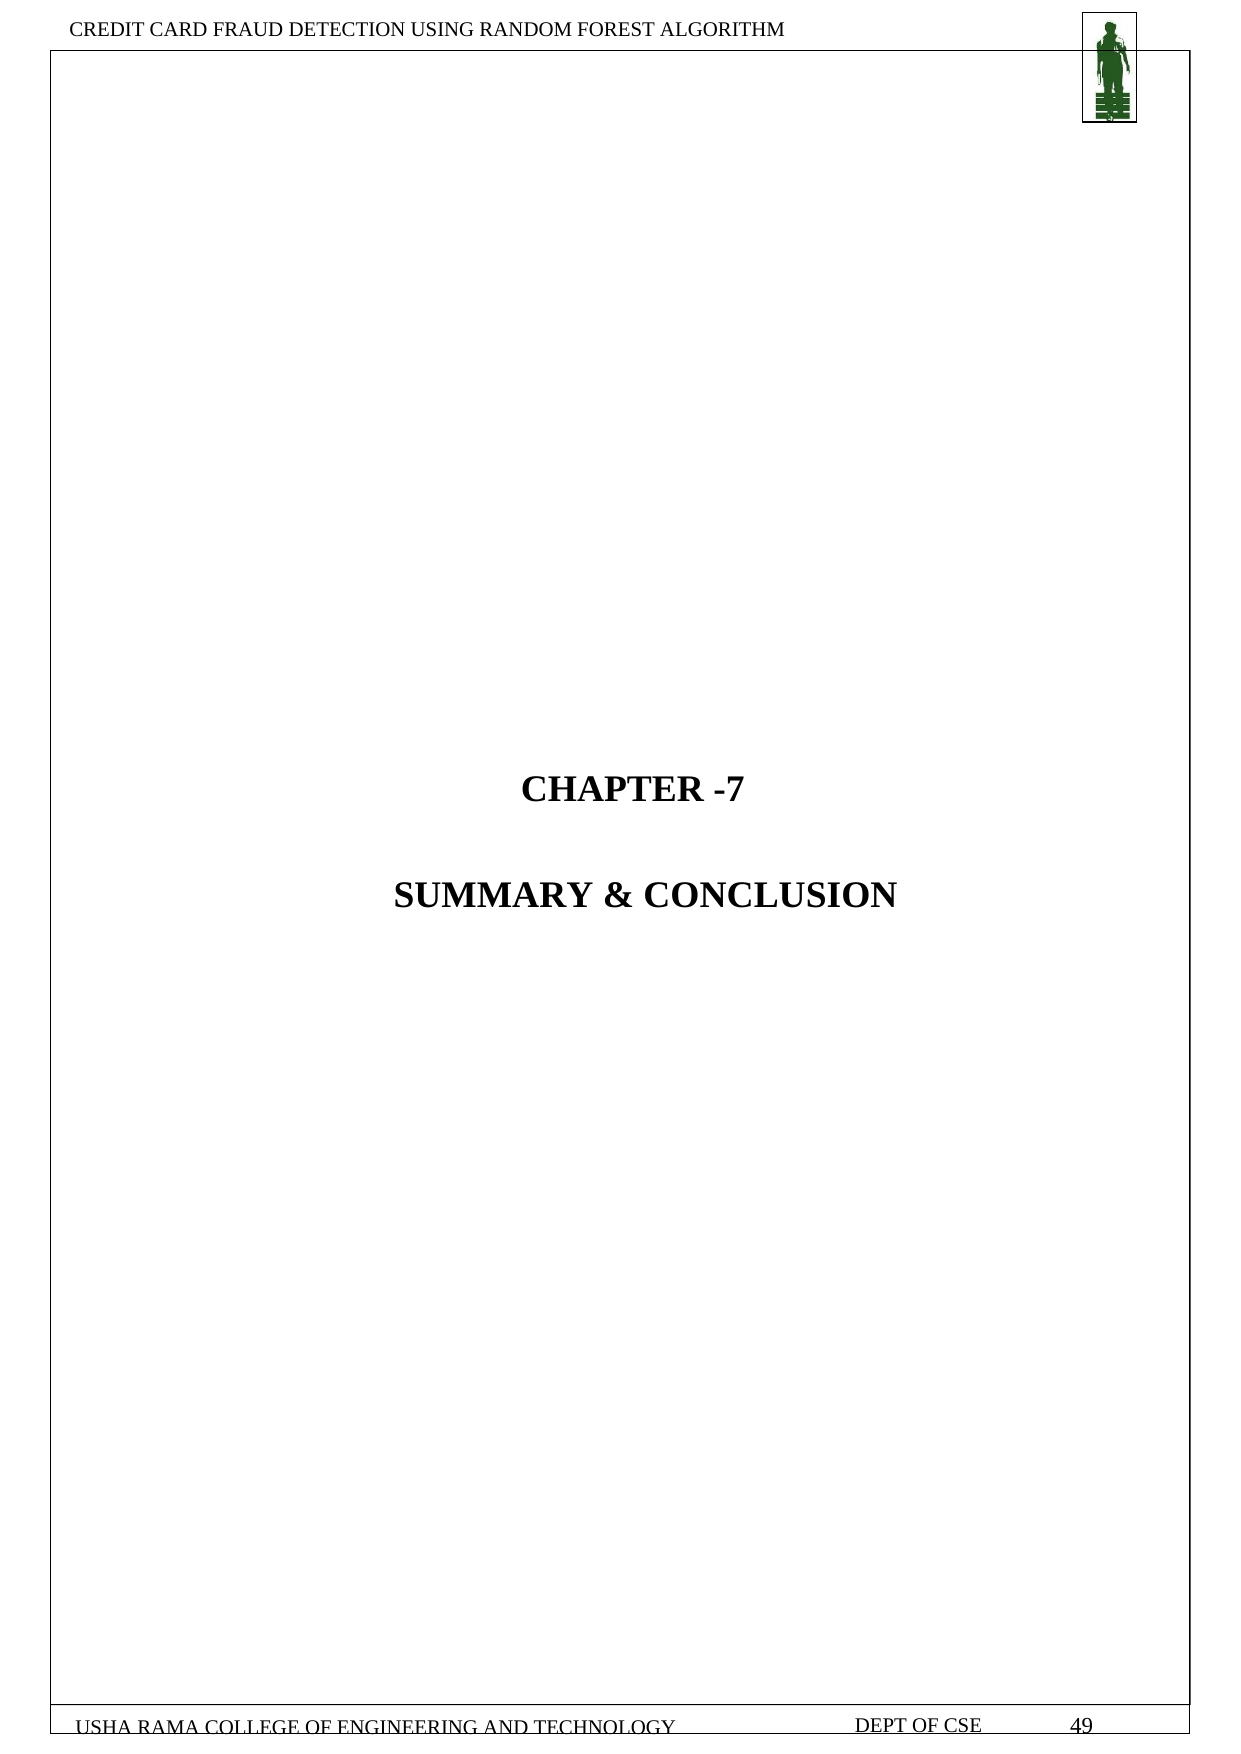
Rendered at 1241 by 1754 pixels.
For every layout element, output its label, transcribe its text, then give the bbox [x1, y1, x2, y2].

picture [1091, 13, 1136, 50]
picture [1091, 51, 1136, 121]
text CHAPTER -7 [396, 766, 846, 809]
